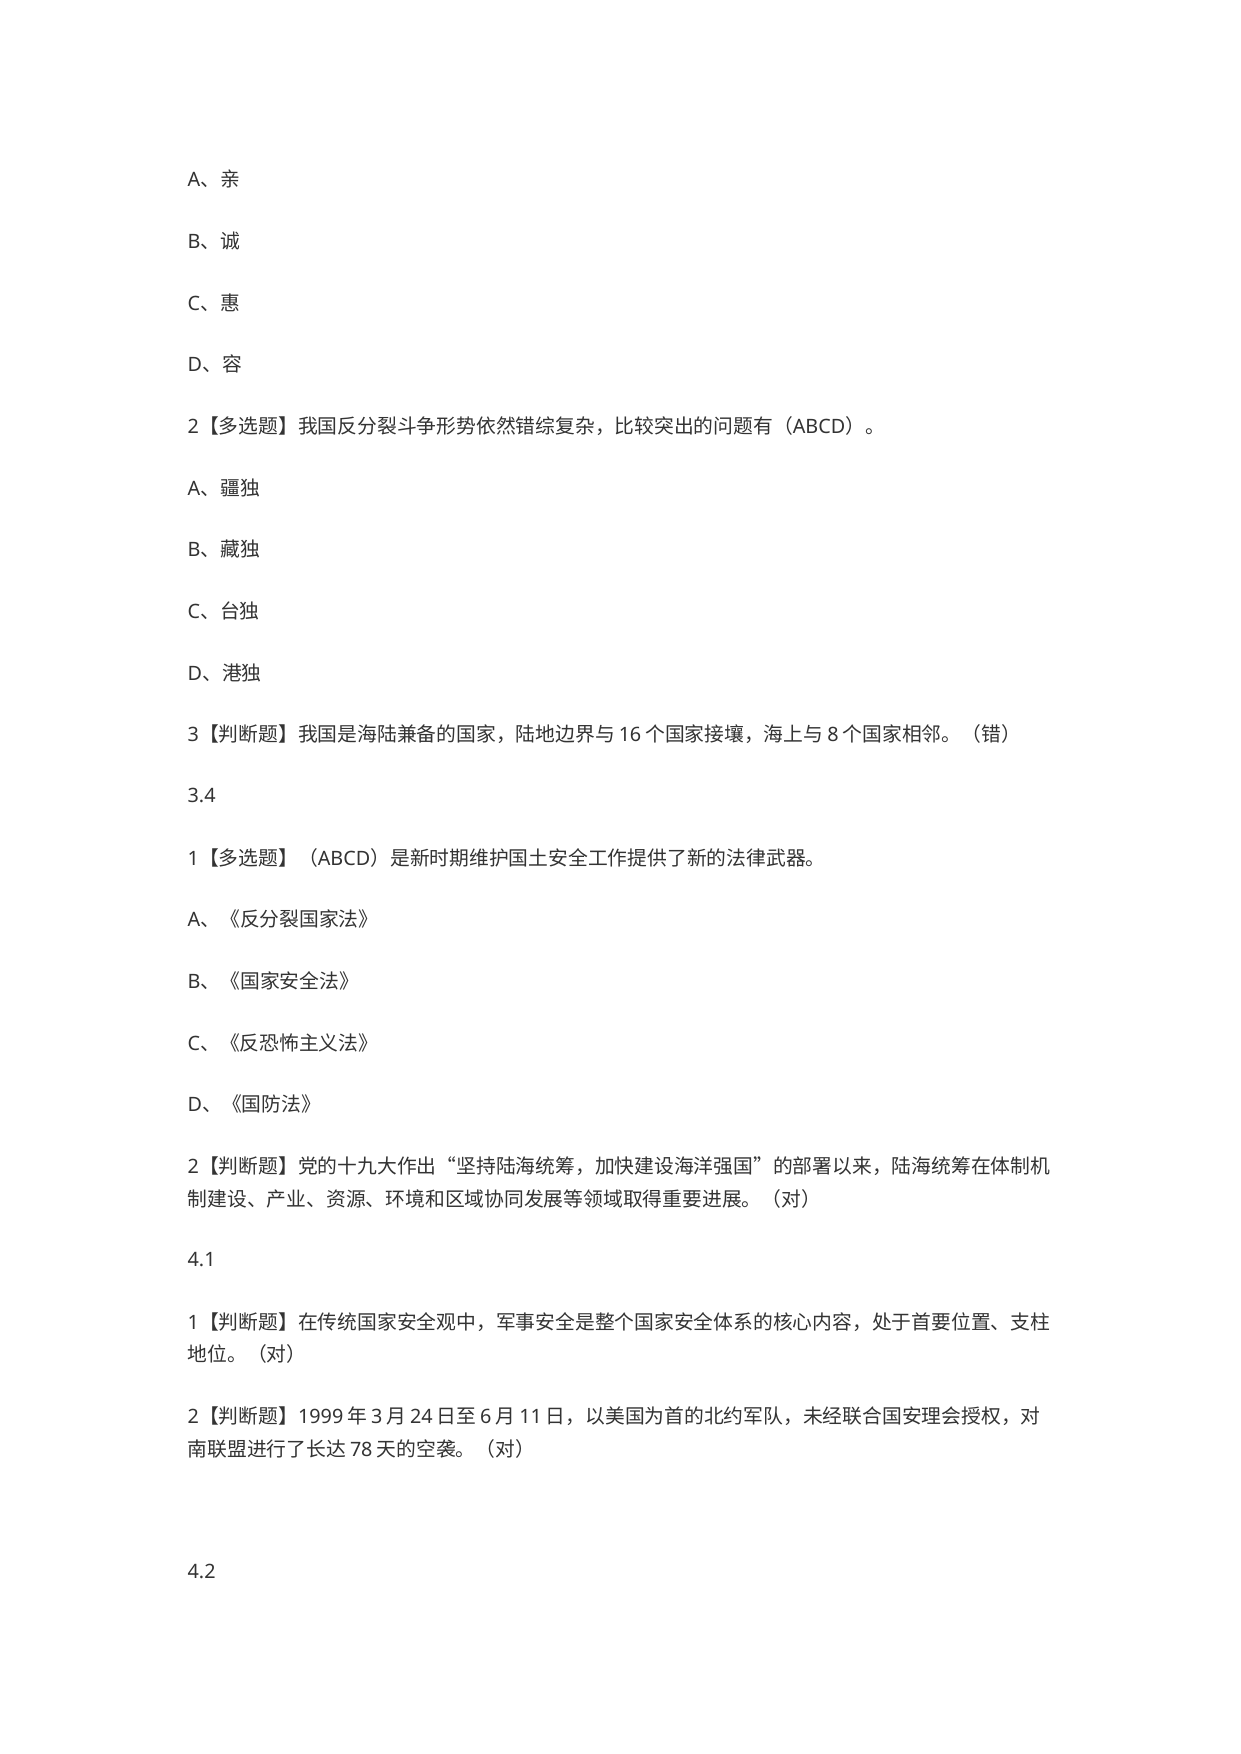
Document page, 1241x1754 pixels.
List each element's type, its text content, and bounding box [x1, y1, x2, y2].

text B、《国家安全法》 [187, 964, 1053, 996]
text 1【判断题】在传统国家安全观中，军事安全是整个国家安全体系的核心内容，处于首要位置、支柱地位。（对） [187, 1304, 1053, 1369]
text 2【判断题】党的十九大作出“坚持陆海统筹，加快建设海洋强国”的部署以来，陆海统筹在体制机制建设、产业、资源、环境和区域协同发展等领域取得重要进展。（对） [187, 1149, 1053, 1214]
text C、惠 [187, 285, 1053, 318]
text B、诚 [187, 224, 1053, 256]
text 2【判断题】1999年3月24日至6月11日，以美国为首的北约军队，未经联合国安理会授权，对南联盟进行了长达78天的空袭。（对） [187, 1399, 1053, 1464]
text C、《反恐怖主义法》 [187, 1025, 1053, 1058]
text D、港独 [187, 655, 1053, 688]
text C、台独 [187, 594, 1053, 626]
text 1【多选题】（ABCD）是新时期维护国土安全工作提供了新的法律武器。 [187, 840, 1053, 873]
text 3.4 [187, 779, 1053, 811]
text 2【多选题】我国反分裂斗争形势依然错综复杂，比较突出的问题有（ABCD）。 [187, 409, 1053, 441]
text D、《国防法》 [187, 1087, 1053, 1119]
text A、疆独 [187, 470, 1053, 503]
text 4.2 [187, 1554, 1053, 1587]
text 3【判断题】我国是海陆兼备的国家，陆地边界与16个国家接壤，海上与8个国家相邻。（错） [187, 717, 1053, 749]
text 4.1 [187, 1243, 1053, 1275]
text B、藏独 [187, 532, 1053, 564]
text A、《反分裂国家法》 [187, 902, 1053, 934]
text A、亲 [187, 162, 1053, 194]
text D、容 [187, 347, 1053, 379]
